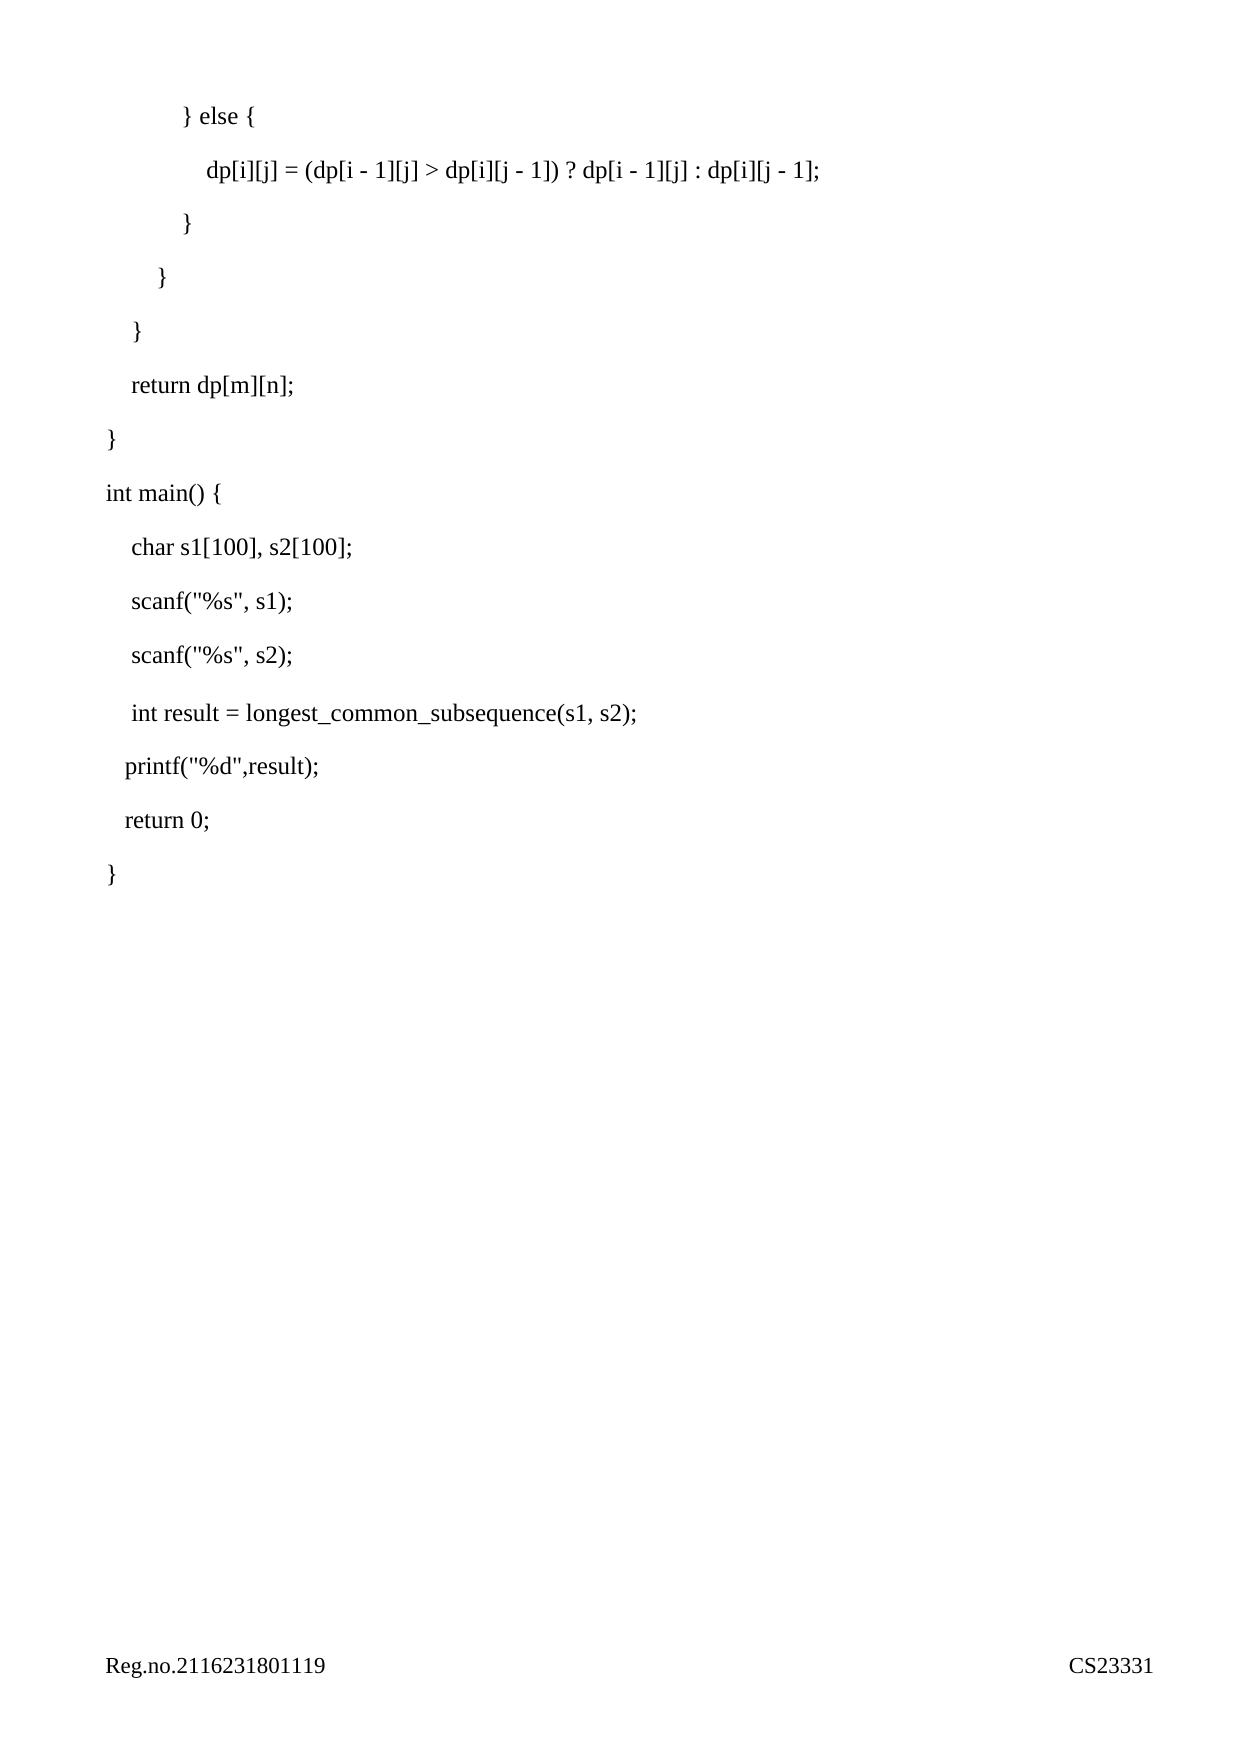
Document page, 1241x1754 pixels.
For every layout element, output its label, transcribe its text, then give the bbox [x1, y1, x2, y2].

text } [106, 859, 1155, 888]
text return 0; [124, 806, 1155, 834]
text } [181, 208, 1155, 237]
text } [106, 424, 1155, 453]
text scanf("%s", s2); [131, 640, 1155, 668]
text int main() { [106, 478, 1155, 507]
text return dp[m][n]; [131, 370, 1155, 399]
text } else { [181, 101, 1155, 129]
text int result = longest_common_subsequence(s1, s2); printf("%d",result); [124, 698, 723, 780]
text char s1[100], s2[100]; scanf("%s", s1); [131, 532, 393, 614]
text } [156, 262, 1155, 291]
text dp[i][j] = (dp[i - 1][j] > dp[i][j - 1]) ? dp[i - 1][j] : dp[i][j - 1]; [206, 155, 1155, 183]
text } [131, 316, 1155, 345]
